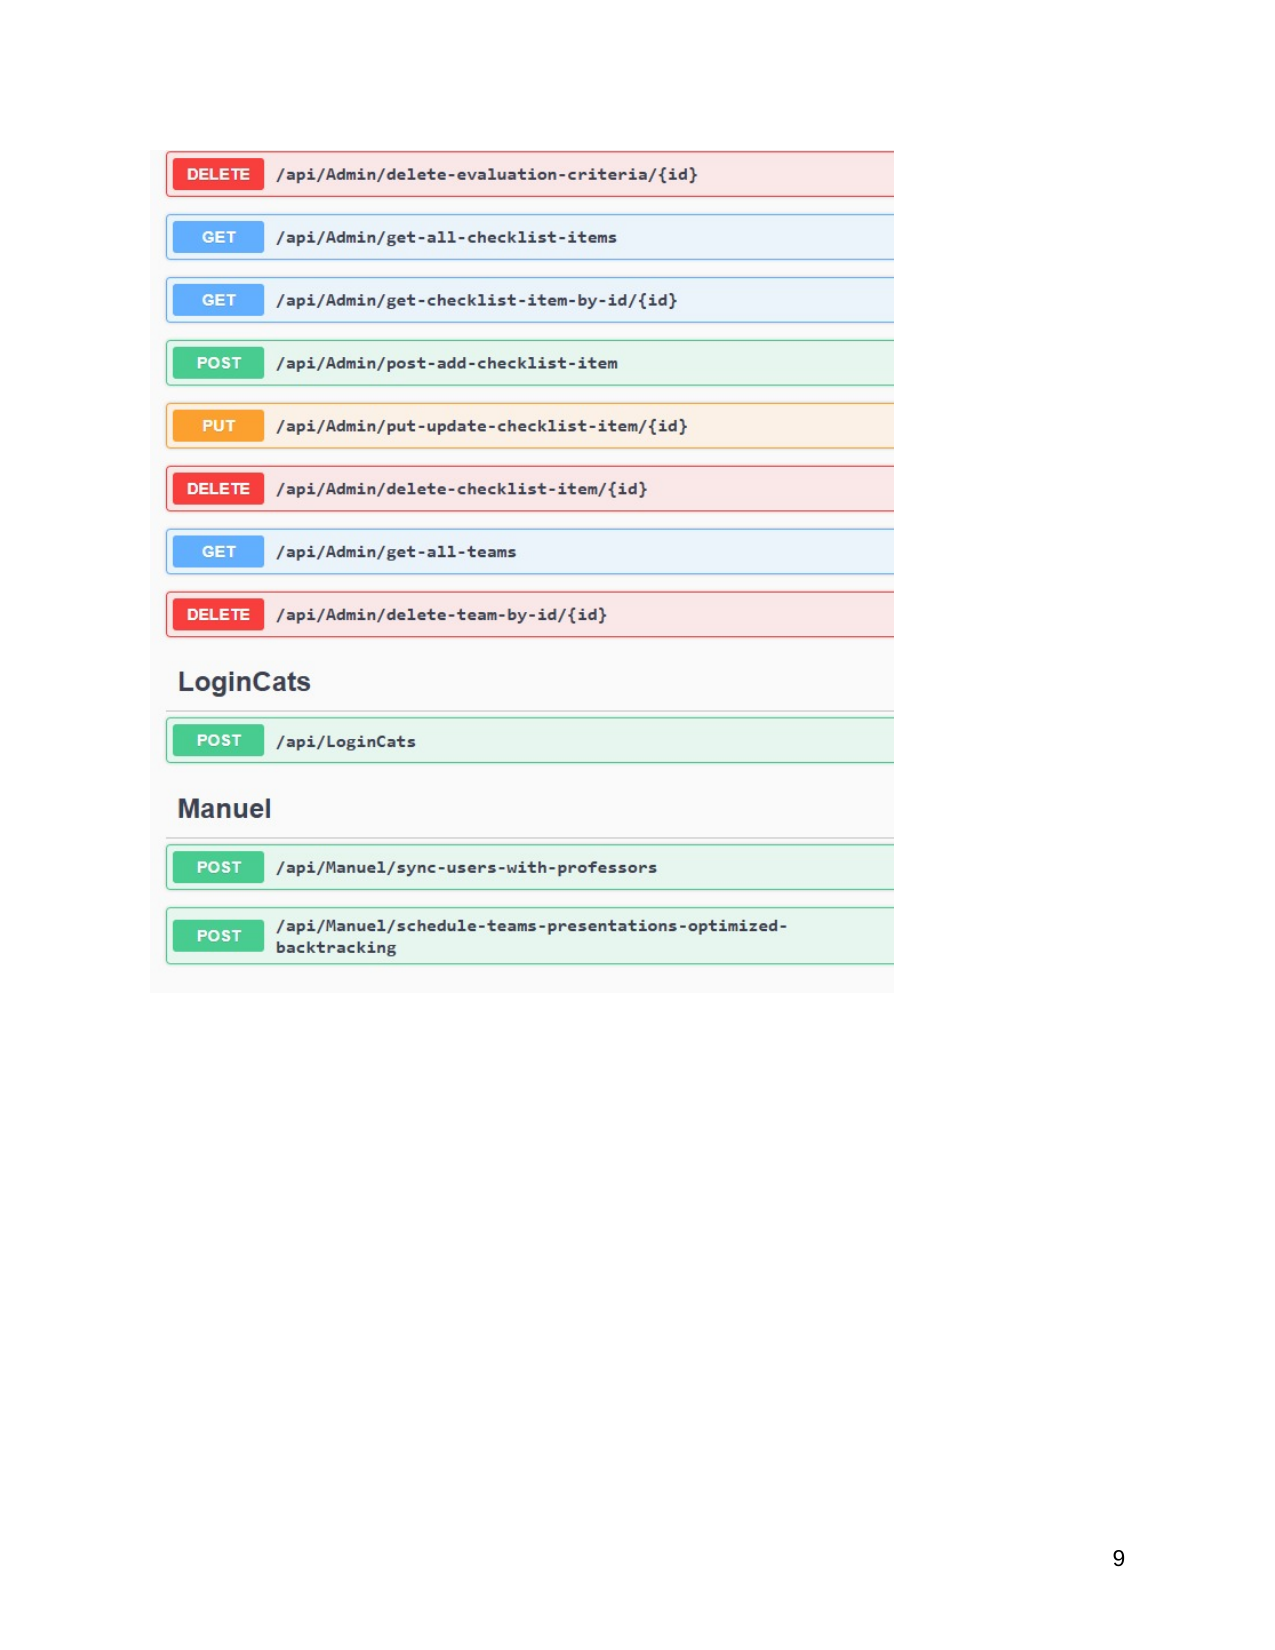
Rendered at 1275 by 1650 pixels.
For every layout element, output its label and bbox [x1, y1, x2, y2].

picture [150, 150, 894, 993]
